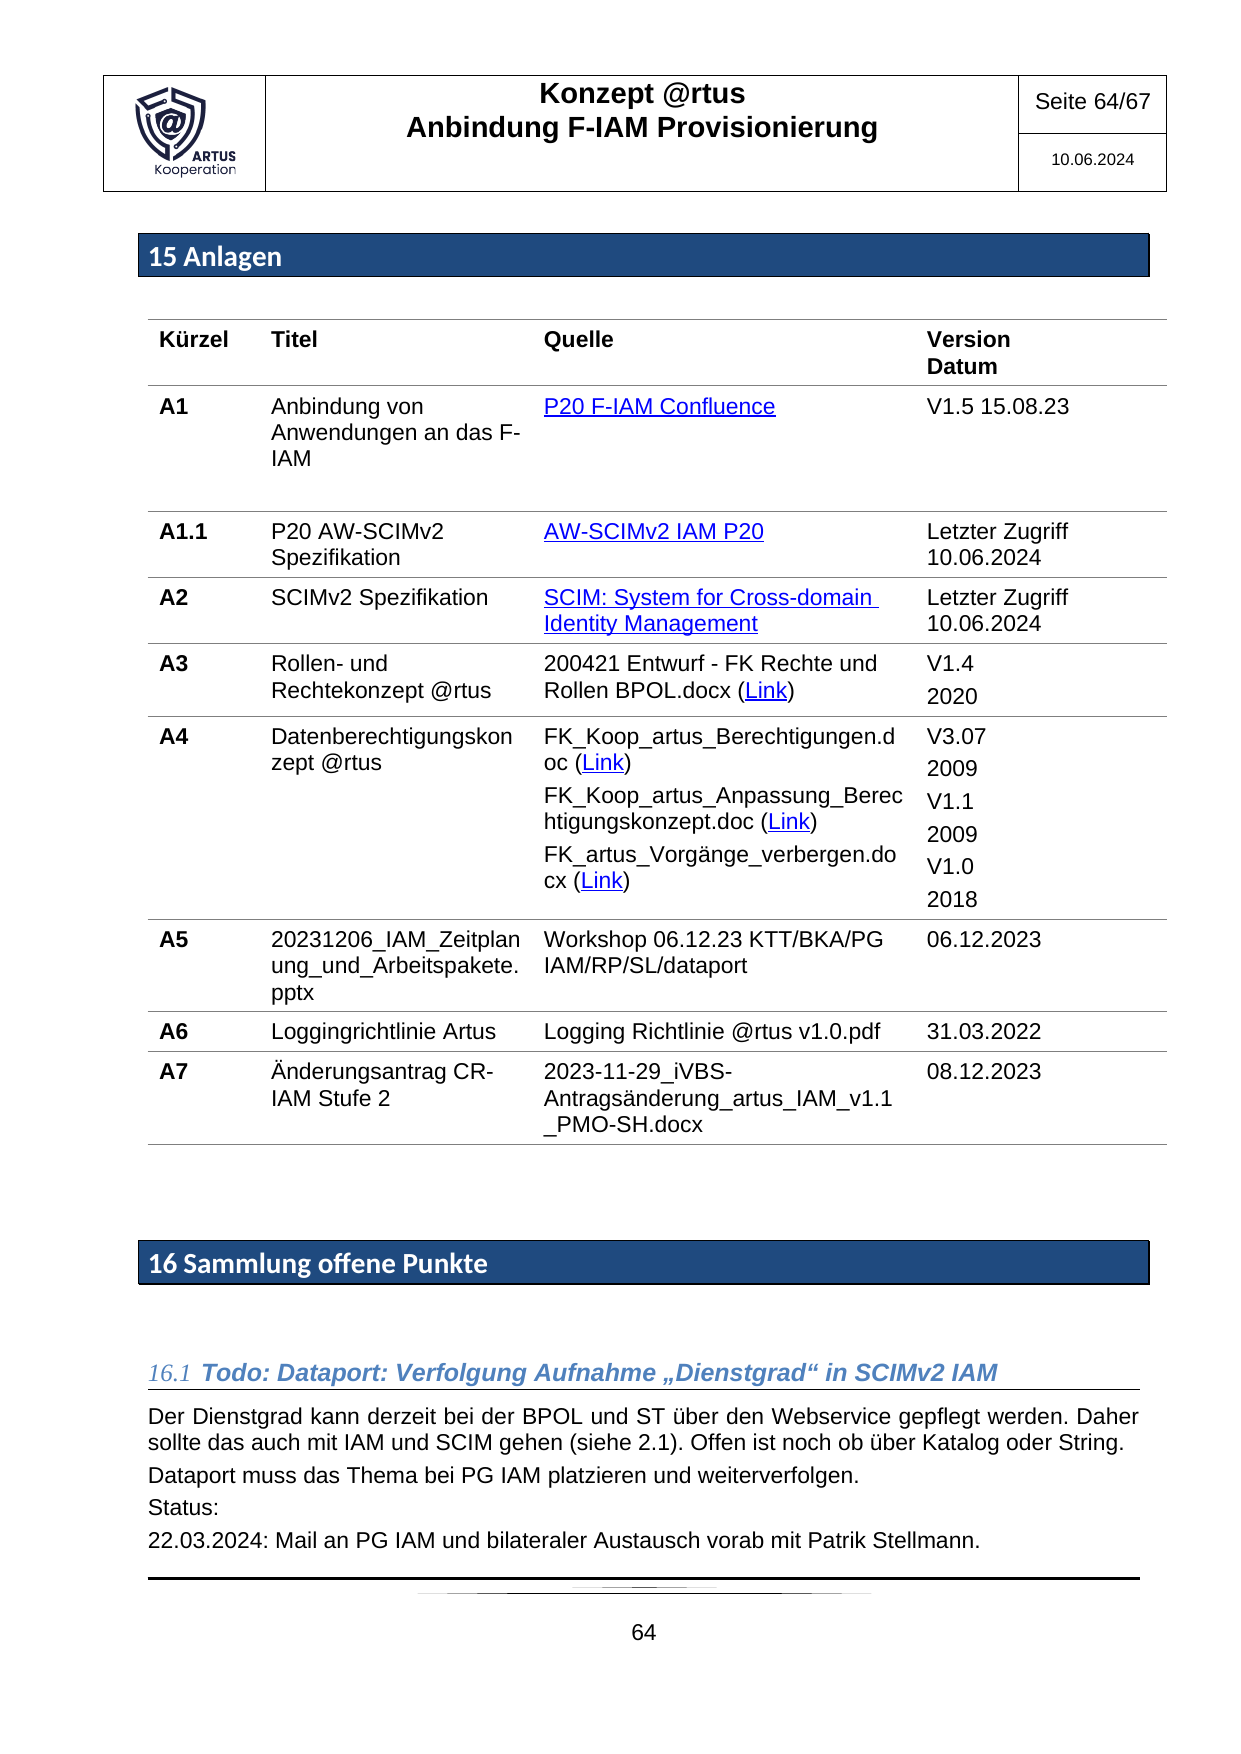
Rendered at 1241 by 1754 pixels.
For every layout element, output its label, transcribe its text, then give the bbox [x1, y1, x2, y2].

table_cell V3.07 2009 V1.1 2009 V1.0 2018 [915, 717, 1167, 918]
text 22.03.2024: Mail an PG IAM und bilateraler Austausch vorab mit Patrik Stellmann. [148, 1527, 1140, 1553]
table_cell P20 F-IAM Confluence [533, 386, 915, 511]
table_cell SCIM: System for Cross-domain Identity Management [533, 578, 915, 643]
table_header Version Datum [915, 320, 1167, 385]
table_cell Datenberechtigungskonzept @rtus [260, 717, 532, 918]
table_cell 31.03.2022 [915, 1012, 1167, 1051]
table_cell V1.5 15.08.23 [915, 386, 1167, 511]
text Dataport muss das Thema bei PG IAM platzieren und weiterverfolgen. [148, 1462, 1140, 1488]
table_cell FK_Koop_artus_Berechtigungen.doc (Link) FK_Koop_artus_Anpassung_Berechtigungskonzept.doc (Link) FK_artus_Vorgänge_verbergen.docx (Link) [533, 717, 915, 918]
table_cell A3 [148, 644, 259, 716]
table_cell AW-SCIMv2 IAM P20 [533, 512, 915, 577]
table_cell Letzter Zugriff 10.06.2024 [915, 578, 1167, 643]
table_cell 08.12.2023 [915, 1052, 1167, 1143]
table_header Quelle [533, 320, 915, 385]
table_cell Änderungsantrag CR-IAM Stufe 2 [260, 1052, 532, 1143]
subtitle Todo: Dataport: Verfolgung Aufnahme „Dienstgrad“ in SCIMv2 IAM [148, 1358, 1140, 1389]
table_cell A7 [148, 1052, 259, 1143]
table_cell A2 [148, 578, 259, 643]
table_cell 20231206_IAM_Zeitplanung_und_Arbeitspakete.pptx [260, 920, 532, 1011]
table_cell Letzter Zugriff 10.06.2024 [915, 512, 1167, 577]
text Der Dienstgrad kann derzeit bei der BPOL und ST über den Webservice gepflegt werden. Daher sollte das auch mit IAM und SCIM gehen (siehe 2.1). Offen ist noch ob über Katalog oder String. [148, 1403, 1140, 1455]
table_cell Anbindung von Anwendungen an das F-IAM [260, 386, 532, 511]
subtitle Anlagen [139, 234, 1148, 276]
picture [133, 85, 236, 178]
table_cell SCIMv2 Spezifikation [260, 578, 532, 643]
text Status: [148, 1494, 1140, 1521]
table_cell A1 [148, 386, 259, 511]
table_header Titel [260, 320, 532, 385]
table_cell A5 [148, 920, 259, 1011]
table_cell A4 [148, 717, 259, 918]
table_cell Workshop 06.12.23 KTT/BKA/PG IAM/RP/SL/dataport [533, 920, 915, 1011]
table_cell A1.1 [148, 512, 259, 577]
table_cell Logging Richtlinie @rtus v1.0.pdf [533, 1012, 915, 1051]
table_cell V1.4 2020 [915, 644, 1167, 716]
table_cell A6 [148, 1012, 259, 1051]
table_cell Rollen- und Rechtekonzept @rtus [260, 644, 532, 716]
table_cell 2023-11-29_iVBS-Antragsänderung_artus_IAM_v1.1_PMO-SH.docx [533, 1052, 915, 1143]
table_header Kürzel [148, 320, 259, 385]
table_cell P20 AW-SCIMv2 Spezifikation [260, 512, 532, 577]
table_cell 06.12.2023 [915, 920, 1167, 1011]
table_cell Loggingrichtlinie Artus [260, 1012, 532, 1051]
subtitle Sammlung offene Punkte [139, 1241, 1148, 1283]
table_cell 200421 Entwurf - FK Rechte und Rollen BPOL.docx (Link) [533, 644, 915, 716]
